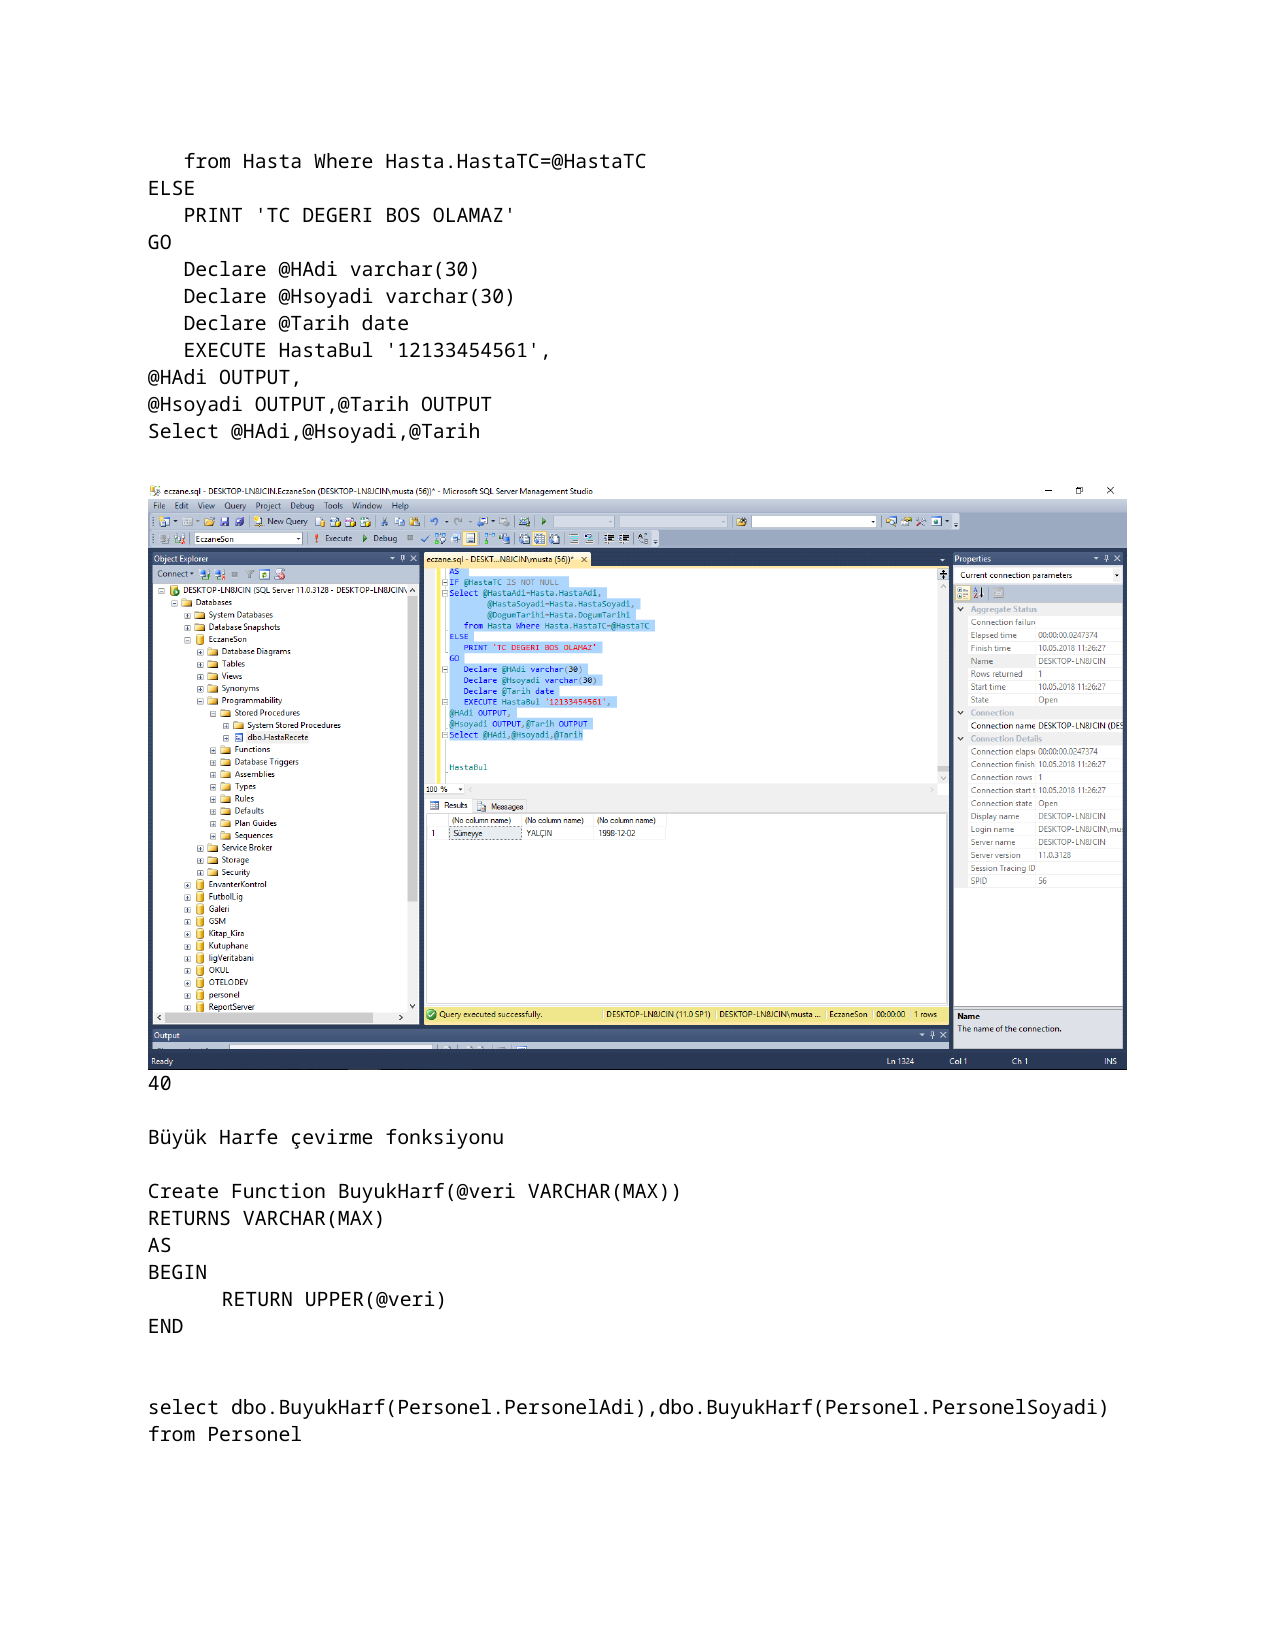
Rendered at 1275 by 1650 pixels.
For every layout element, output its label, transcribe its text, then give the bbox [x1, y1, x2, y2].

text 40 [148, 1070, 1127, 1096]
text Büyük Harfe çevirme fonksiyonu [148, 1123, 1127, 1150]
text AS [148, 1231, 1127, 1258]
text RETURN UPPER(@veri) [148, 1285, 1127, 1312]
text @Hsoyadi OUTPUT,@Tarih OUTPUT [148, 390, 1127, 417]
text END [148, 1312, 1127, 1339]
text Declare @Tarih date [148, 309, 1127, 336]
text Create Function BuyukHarf(@veri VARCHAR(MAX)) [148, 1177, 1127, 1204]
text @HAdi OUTPUT, [148, 363, 1127, 390]
text ELSE [148, 174, 1127, 202]
text PRINT 'TC DEGERI BOS OLAMAZ' [148, 202, 1127, 228]
text Declare @HAdi varchar(30) [148, 256, 1127, 282]
text BEGIN [148, 1258, 1127, 1285]
picture [148, 483, 1127, 1070]
text GO [148, 228, 1127, 256]
text from Hasta Where Hasta.HastaTC=@HastaTC [148, 148, 1127, 174]
text select dbo.BuyukHarf(Personel.PersonelAdi),dbo.BuyukHarf(Personel.PersonelSoyadi) from Personel [148, 1393, 1127, 1447]
text Declare @Hsoyadi varchar(30) [148, 282, 1127, 309]
text RETURNS VARCHAR(MAX) [148, 1204, 1127, 1231]
text Select @HAdi,@Hsoyadi,@Tarih [148, 417, 1127, 444]
text EXECUTE HastaBul '12133454561', [148, 336, 1127, 363]
